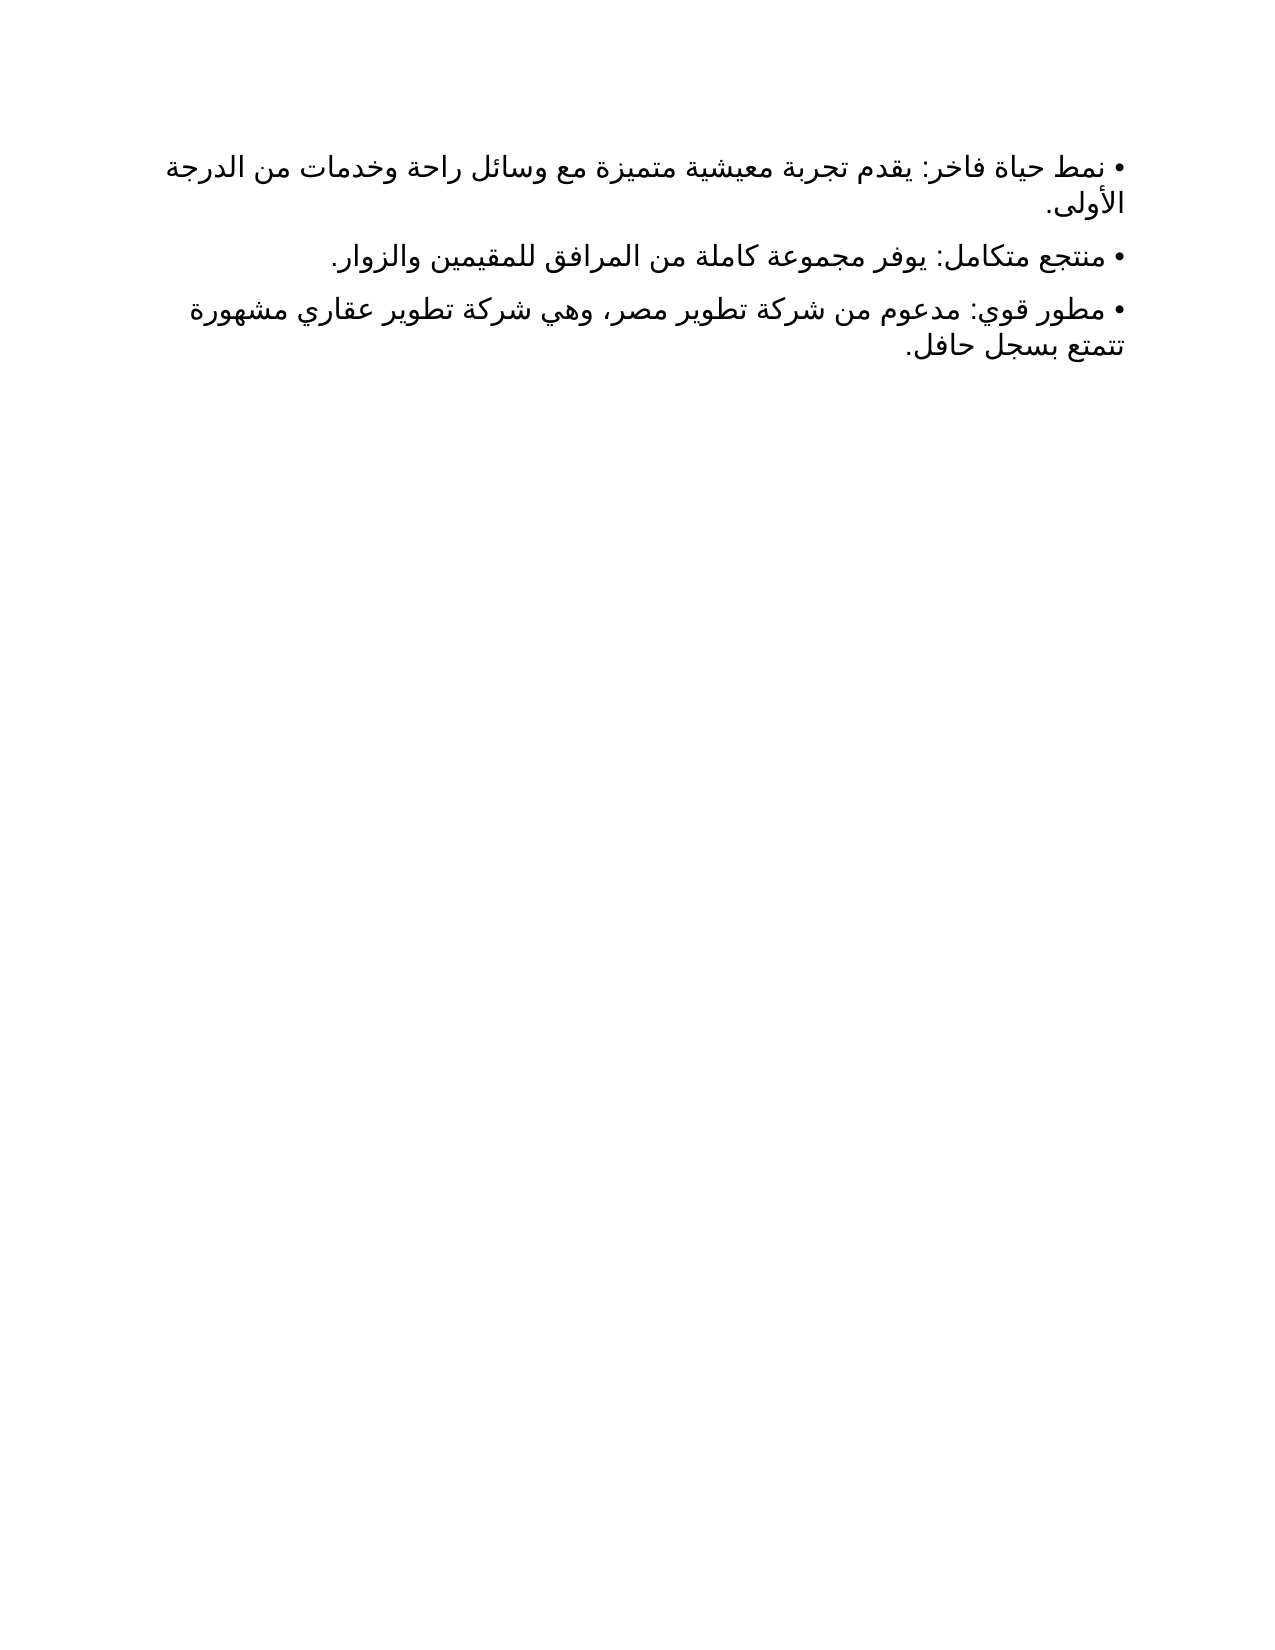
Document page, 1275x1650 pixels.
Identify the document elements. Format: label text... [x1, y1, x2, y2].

text • مطور قوي: مدعوم من شركة تطوير مصر، وهي شركة تطوير عقاري مشهورة تتمتع بسجل حافل. [150, 292, 1125, 361]
text • نمط حياة فاخر: يقدم تجربة معيشية متميزة مع وسائل راحة وخدمات من الدرجة الأولى. [150, 150, 1125, 220]
text • منتجع متكامل: يوفر مجموعة كاملة من المرافق للمقيمين والزوار. [150, 239, 1125, 272]
